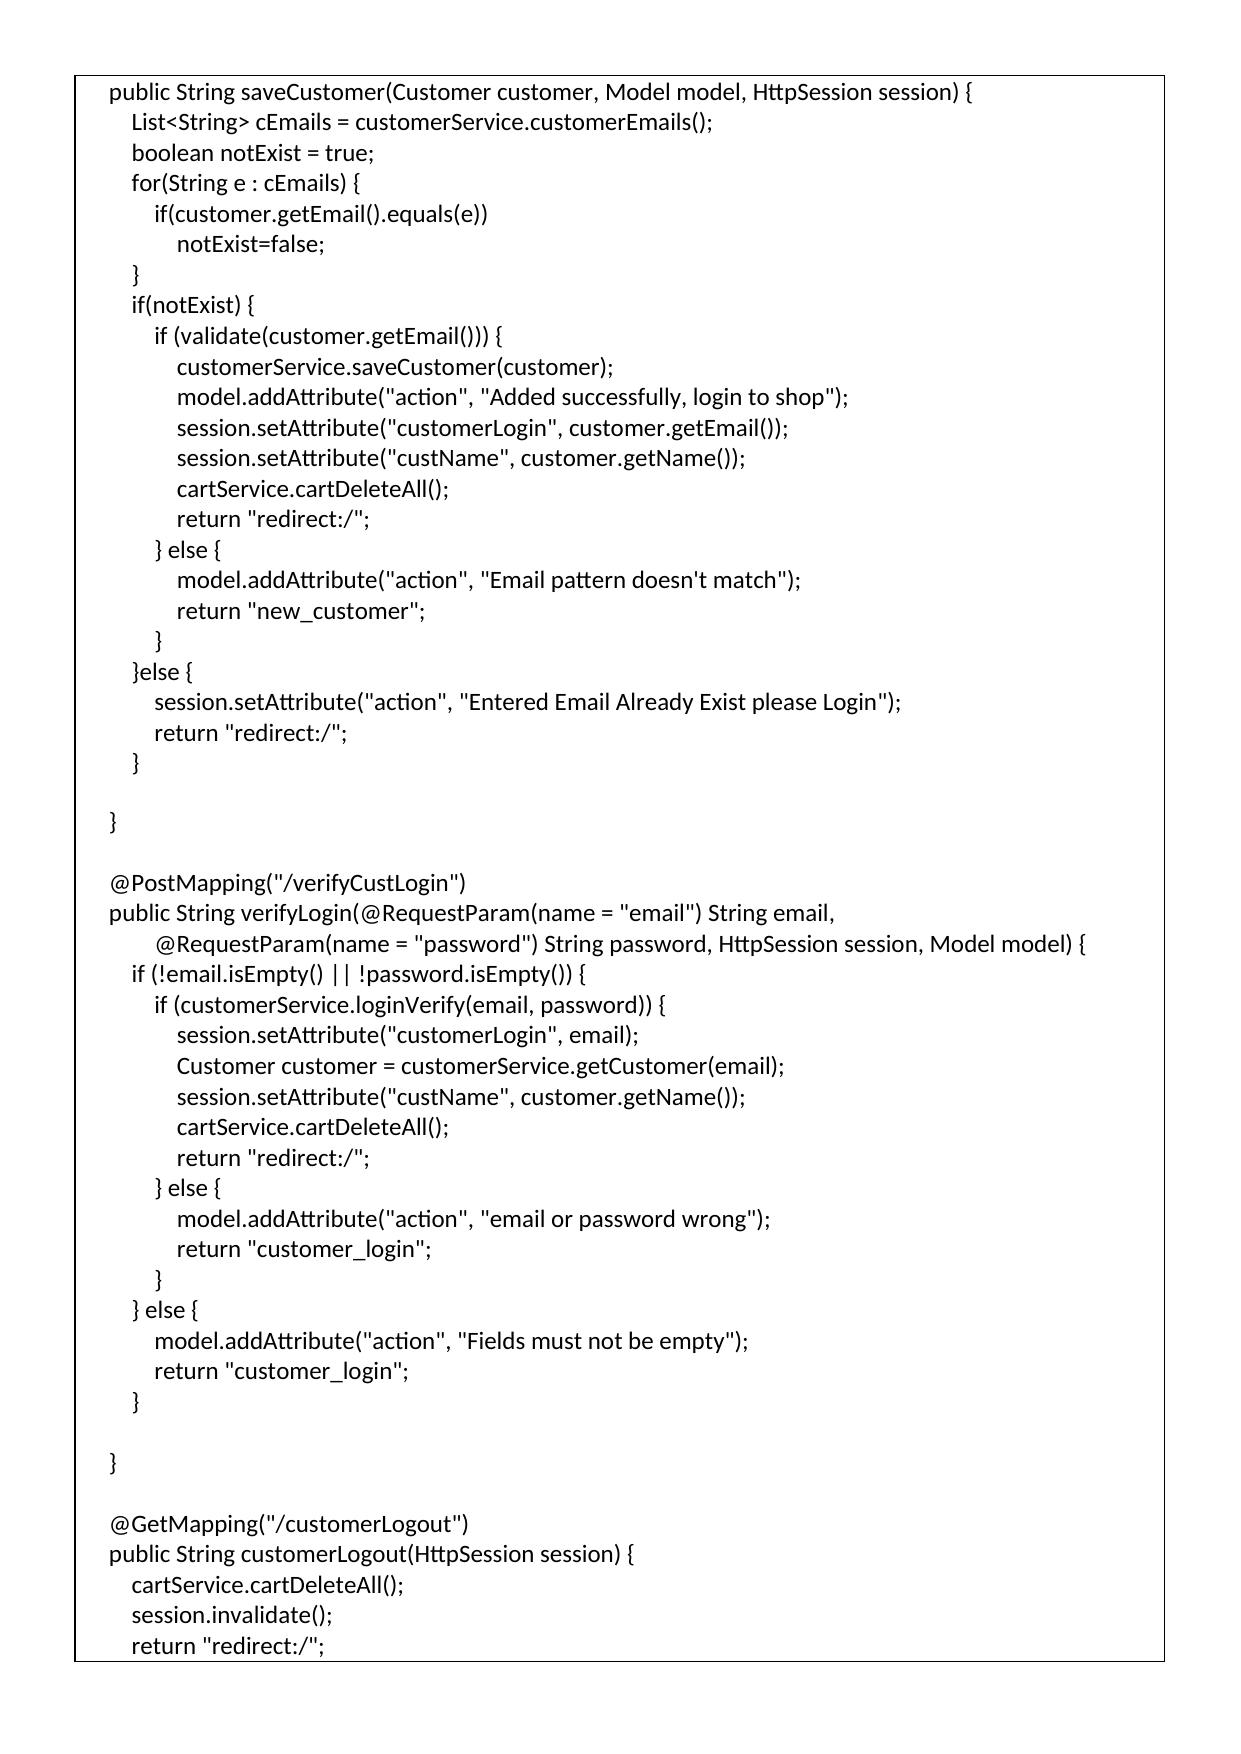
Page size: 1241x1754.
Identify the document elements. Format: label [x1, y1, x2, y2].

table_header [76, 76, 1164, 1661]
